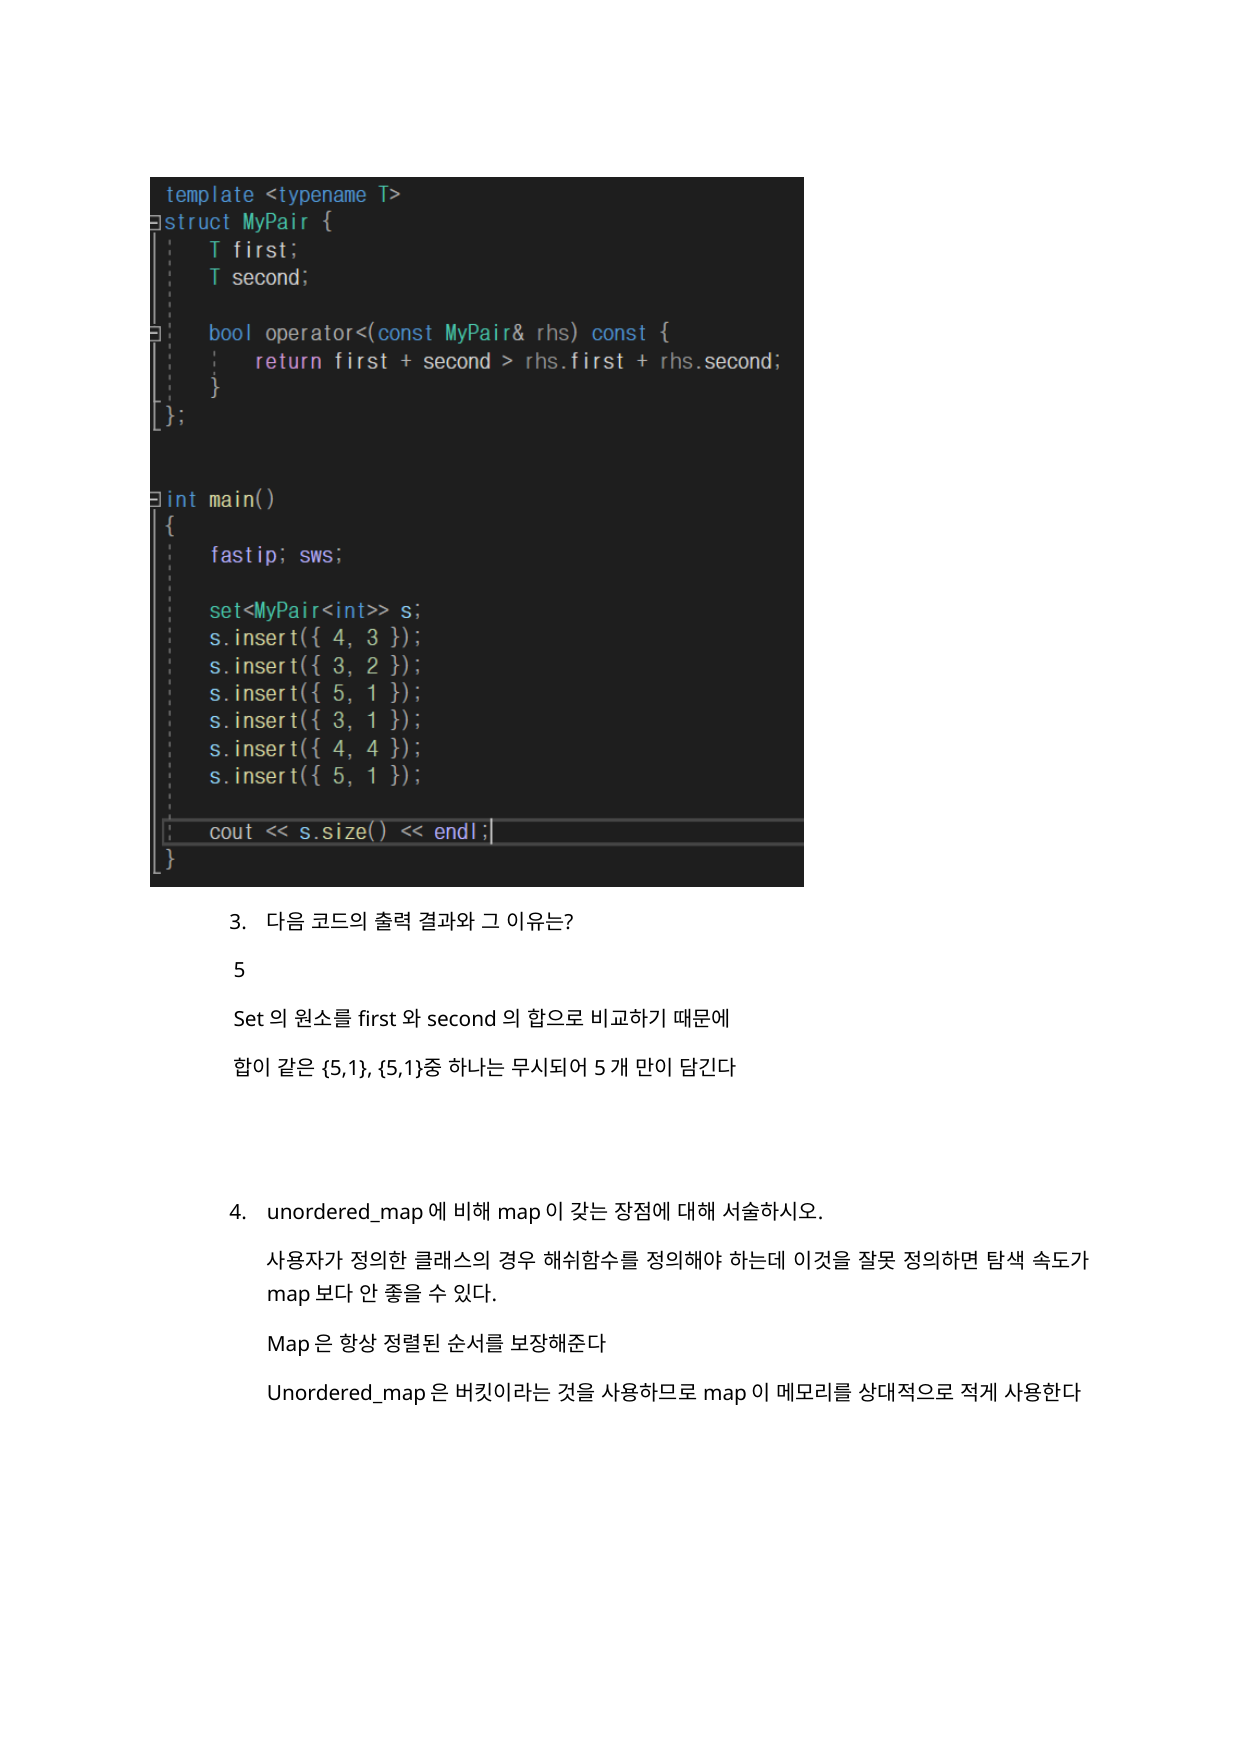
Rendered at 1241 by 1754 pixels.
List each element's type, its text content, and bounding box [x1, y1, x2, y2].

text 합이 같은 {5,1}, {5,1}중 하나는 무시되어 5개 만이 담긴다 [150, 1051, 1090, 1082]
list 사용자가 정의한 클래스의 경우 해쉬함수를 정의해야 하는데 이것을 잘못 정의하면 탐색 속도가 map보다 안 좋을 수 있다. [267, 1245, 1090, 1308]
list 다음 코드의 출력 결과와 그 이유는? [229, 905, 1090, 936]
text Set 의 원소를 first 와 second 의 합으로 비교하기 때문에 [150, 1002, 1090, 1032]
picture [150, 177, 804, 887]
text 5 [150, 955, 1090, 983]
list Map은 항상 정렬된 순서를 보장해준다 [267, 1327, 1090, 1357]
list Unordered_map은 버킷이라는 것을 사용하므로 map이 메모리를 상대적으로 적게 사용한다 [267, 1376, 1090, 1406]
list unordered_map에 비해 map이 갖는 장점에 대해 서술하시오. [229, 1195, 1090, 1226]
